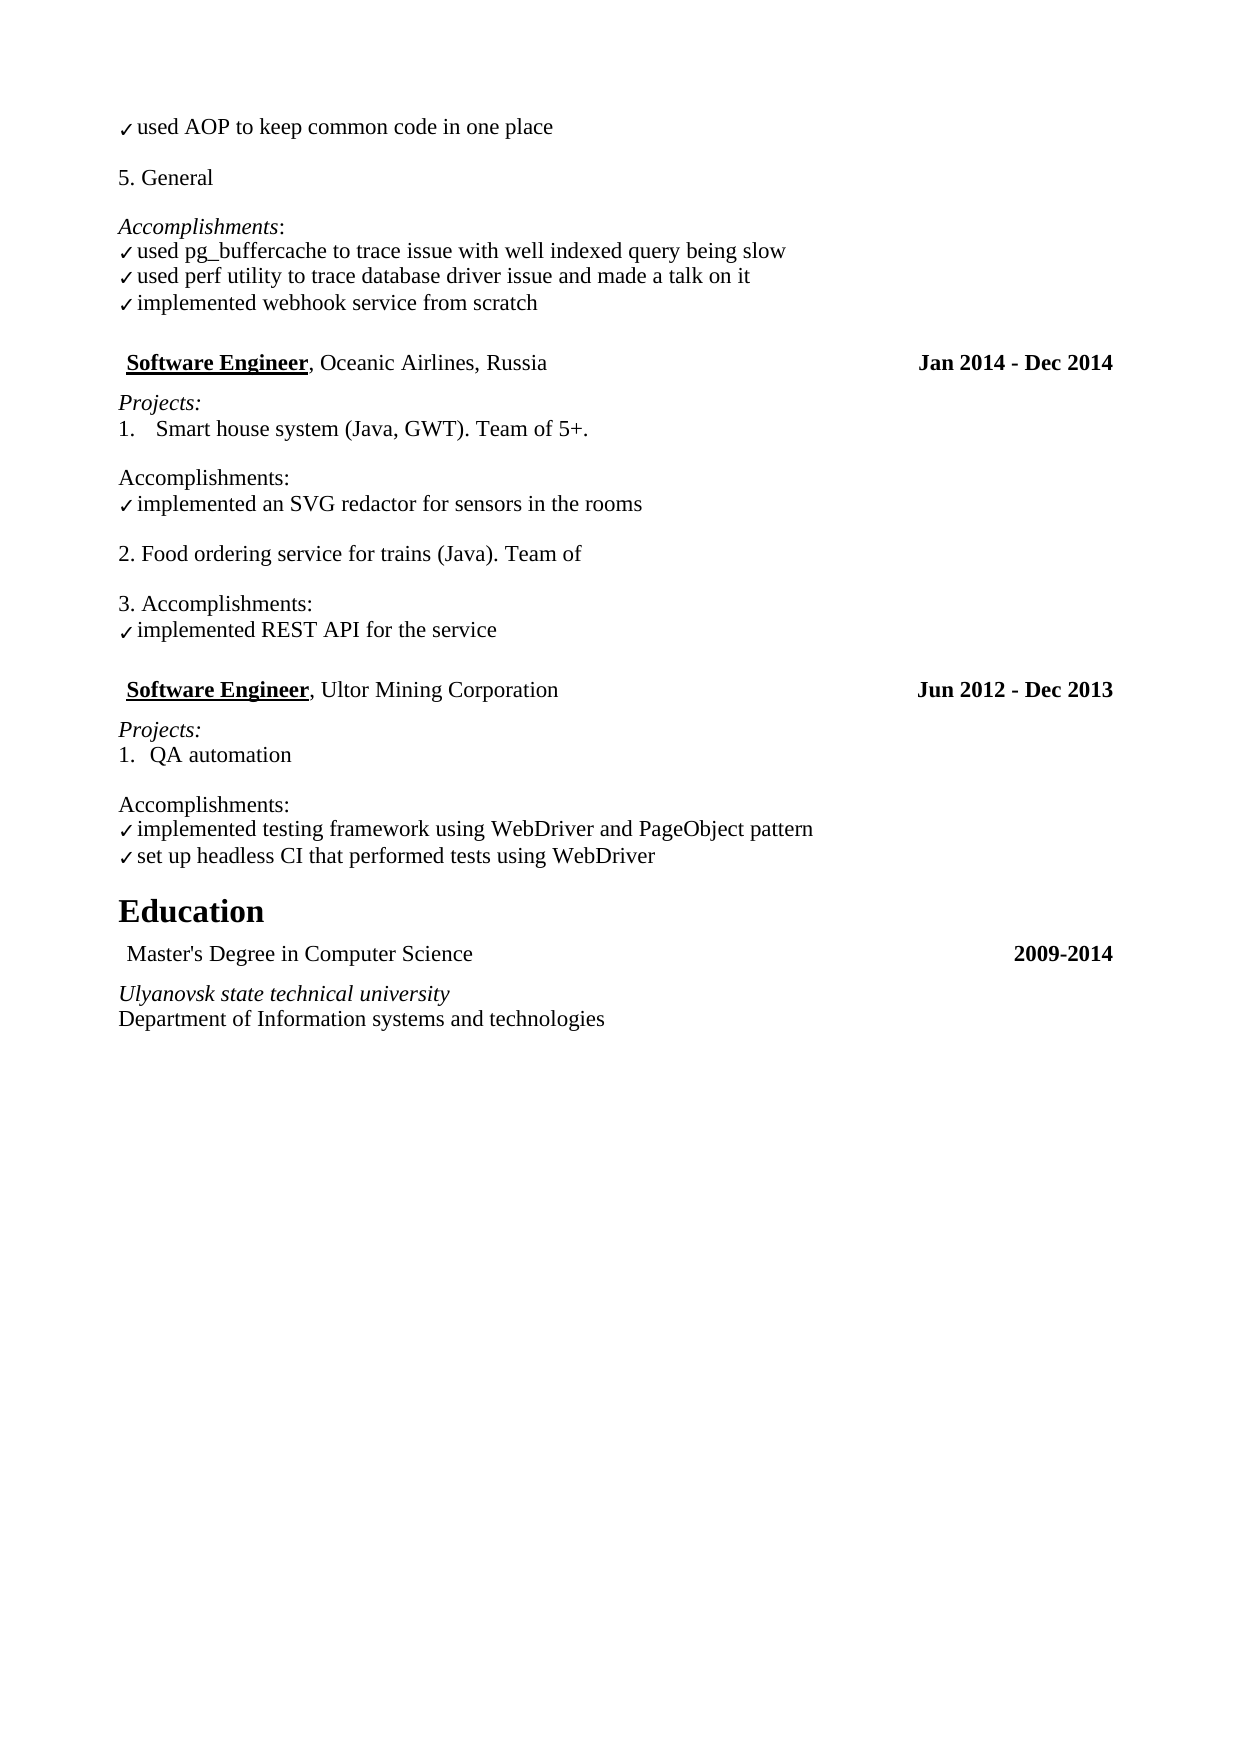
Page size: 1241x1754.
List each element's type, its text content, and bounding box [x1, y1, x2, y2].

list implemented testing framework using WebDriver and PageObject pattern [118, 817, 1123, 844]
list implemented an SVG redactor for sensors in the rooms [118, 491, 1123, 520]
text Accomplishments: [118, 792, 1123, 817]
text Projects: [118, 717, 1123, 742]
list used perf utility to trace database driver issue and made a talk on it [118, 266, 1123, 291]
list implemented REST API for the service [118, 622, 1123, 645]
text Software Engineer, Oceanic Airlines, Russia Jan 2014 - Dec 2014 [126, 349, 1123, 376]
list General [118, 164, 1123, 190]
subtitle Education [118, 892, 1123, 930]
list set up headless CI that performed tests using WebDriver [118, 844, 1123, 871]
list Food ordering service for trains (Java). Team of 3. Accomplishments: [118, 522, 603, 622]
text Ulyanovsk state technical university [118, 981, 1123, 1006]
list implemented webhook service from scratch [118, 291, 1123, 318]
text 1. QA automation [118, 742, 1123, 768]
text Software Engineer, Ultor Mining Corporation Jun 2012 - Dec 2013 [126, 676, 1123, 702]
list used AOP to keep common code in one place [118, 113, 1123, 143]
list used pg_buffercache to trace issue with well indexed query being slow [118, 239, 1123, 266]
text Accomplishments: [118, 214, 1123, 239]
text Master's Degree in Computer Science 2009-2014 [126, 939, 1123, 966]
text Accomplishments: [118, 465, 1123, 491]
list Smart house system (Java, GWT). Team of 5+. [118, 416, 1123, 442]
text Department of Information systems and technologies [118, 1006, 1123, 1032]
text Projects: [118, 390, 1123, 416]
